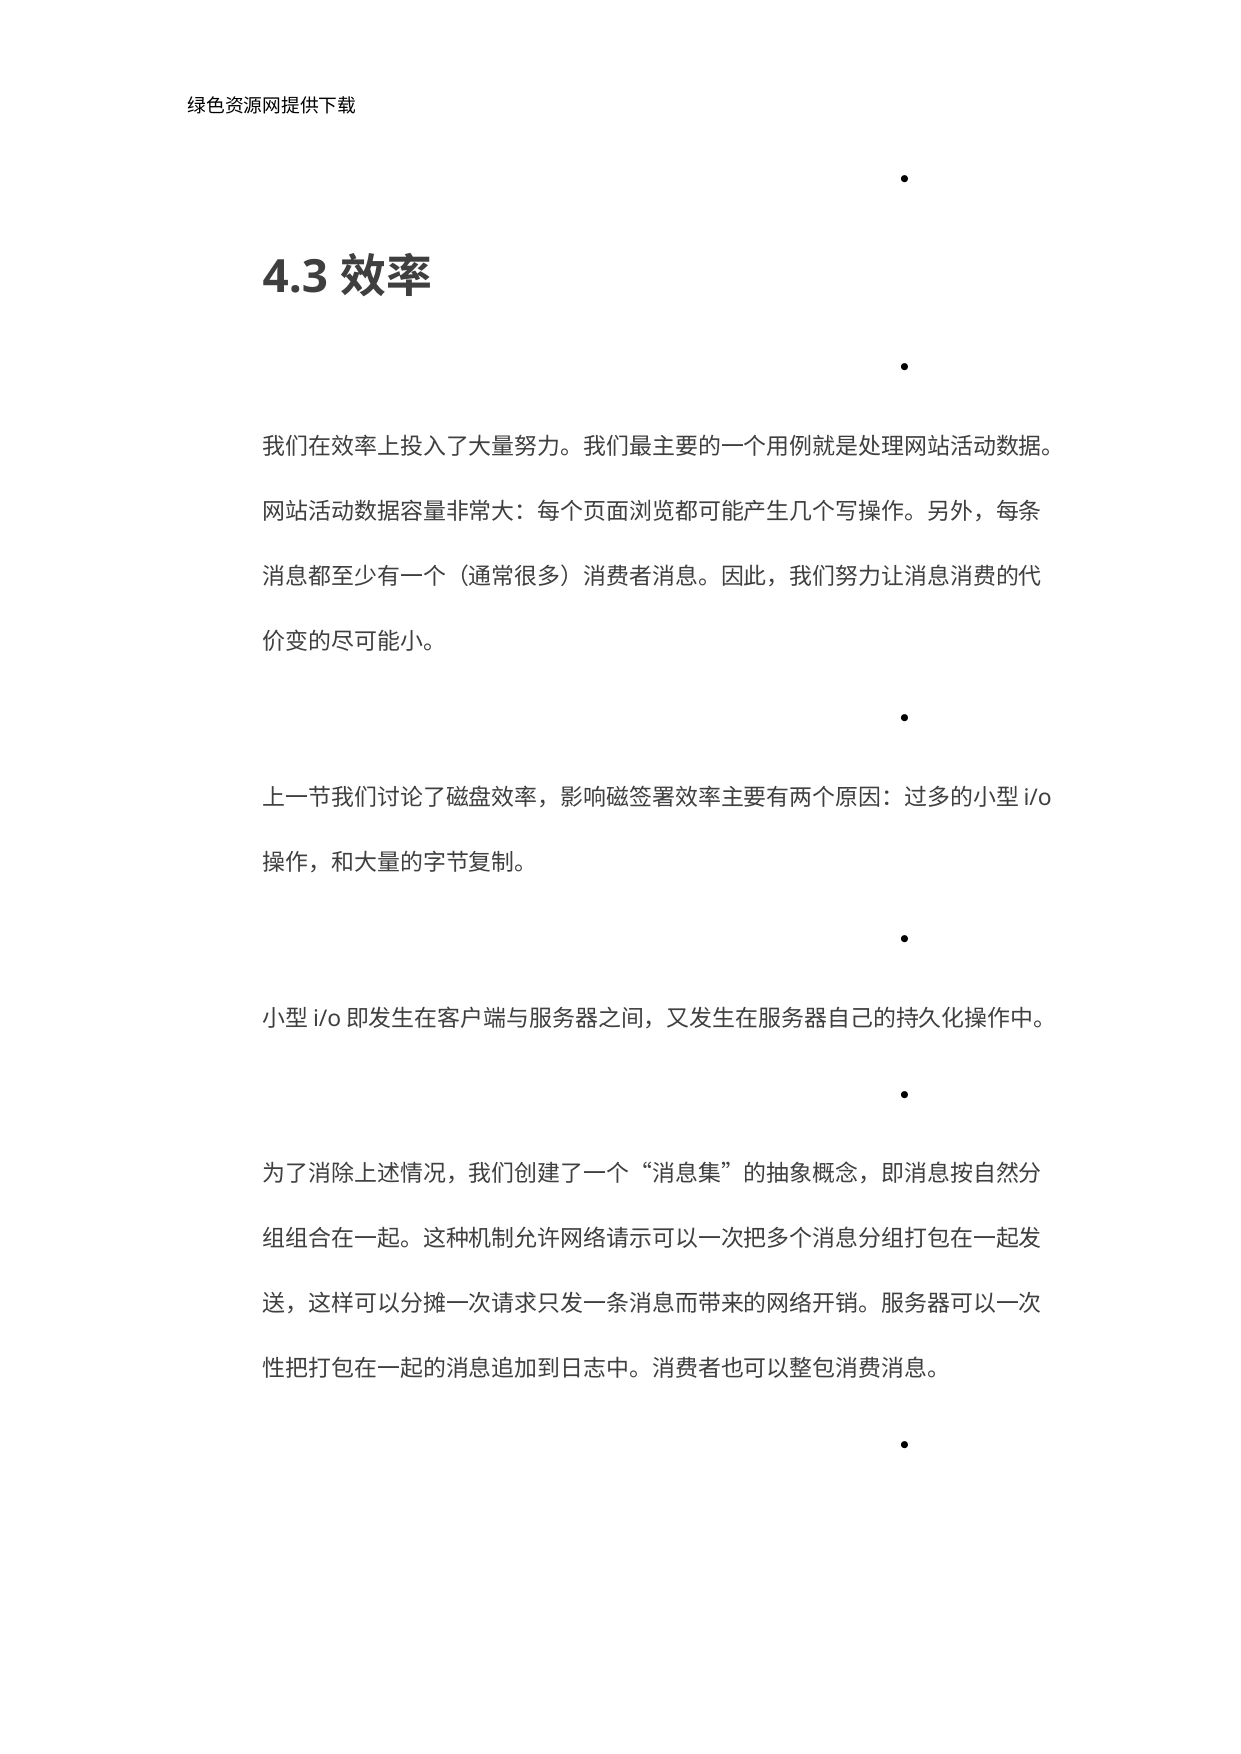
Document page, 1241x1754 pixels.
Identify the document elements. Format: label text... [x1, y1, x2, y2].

text 我们在效率上投入了大量努力。我们最主要的一个用例就是处理网站活动数据。网站活动数据容量非常大：每个页面浏览都可能产生几个写操作。另外，每条消息都至少有一个（通常很多）消费者消息。因此，我们努力让消息消费的代价变的尽可能小。 [262, 412, 1053, 672]
text 为了消除上述情况，我们创建了一个“消息集”的抽象概念，即消息按自然分组组合在一起。这种机制允许网络请示可以一次把多个消息分组打包在一起发送，这样可以分摊一次请求只发一条消息而带来的网络开销。服务器可以一次性把打包在一起的消息追加到日志中。消费者也可以整包消费消息。 [262, 1139, 1053, 1399]
text 上一节我们讨论了磁盘效率，影响磁签署效率主要有两个原因：过多的小型i/o操作，和大量的字节复制。 [262, 763, 1053, 893]
subtitle 4.3 效率 [262, 224, 1053, 321]
text 小型i/o即发生在客户端与服务器之间，又发生在服务器自己的持久化操作中。 [262, 984, 1053, 1049]
